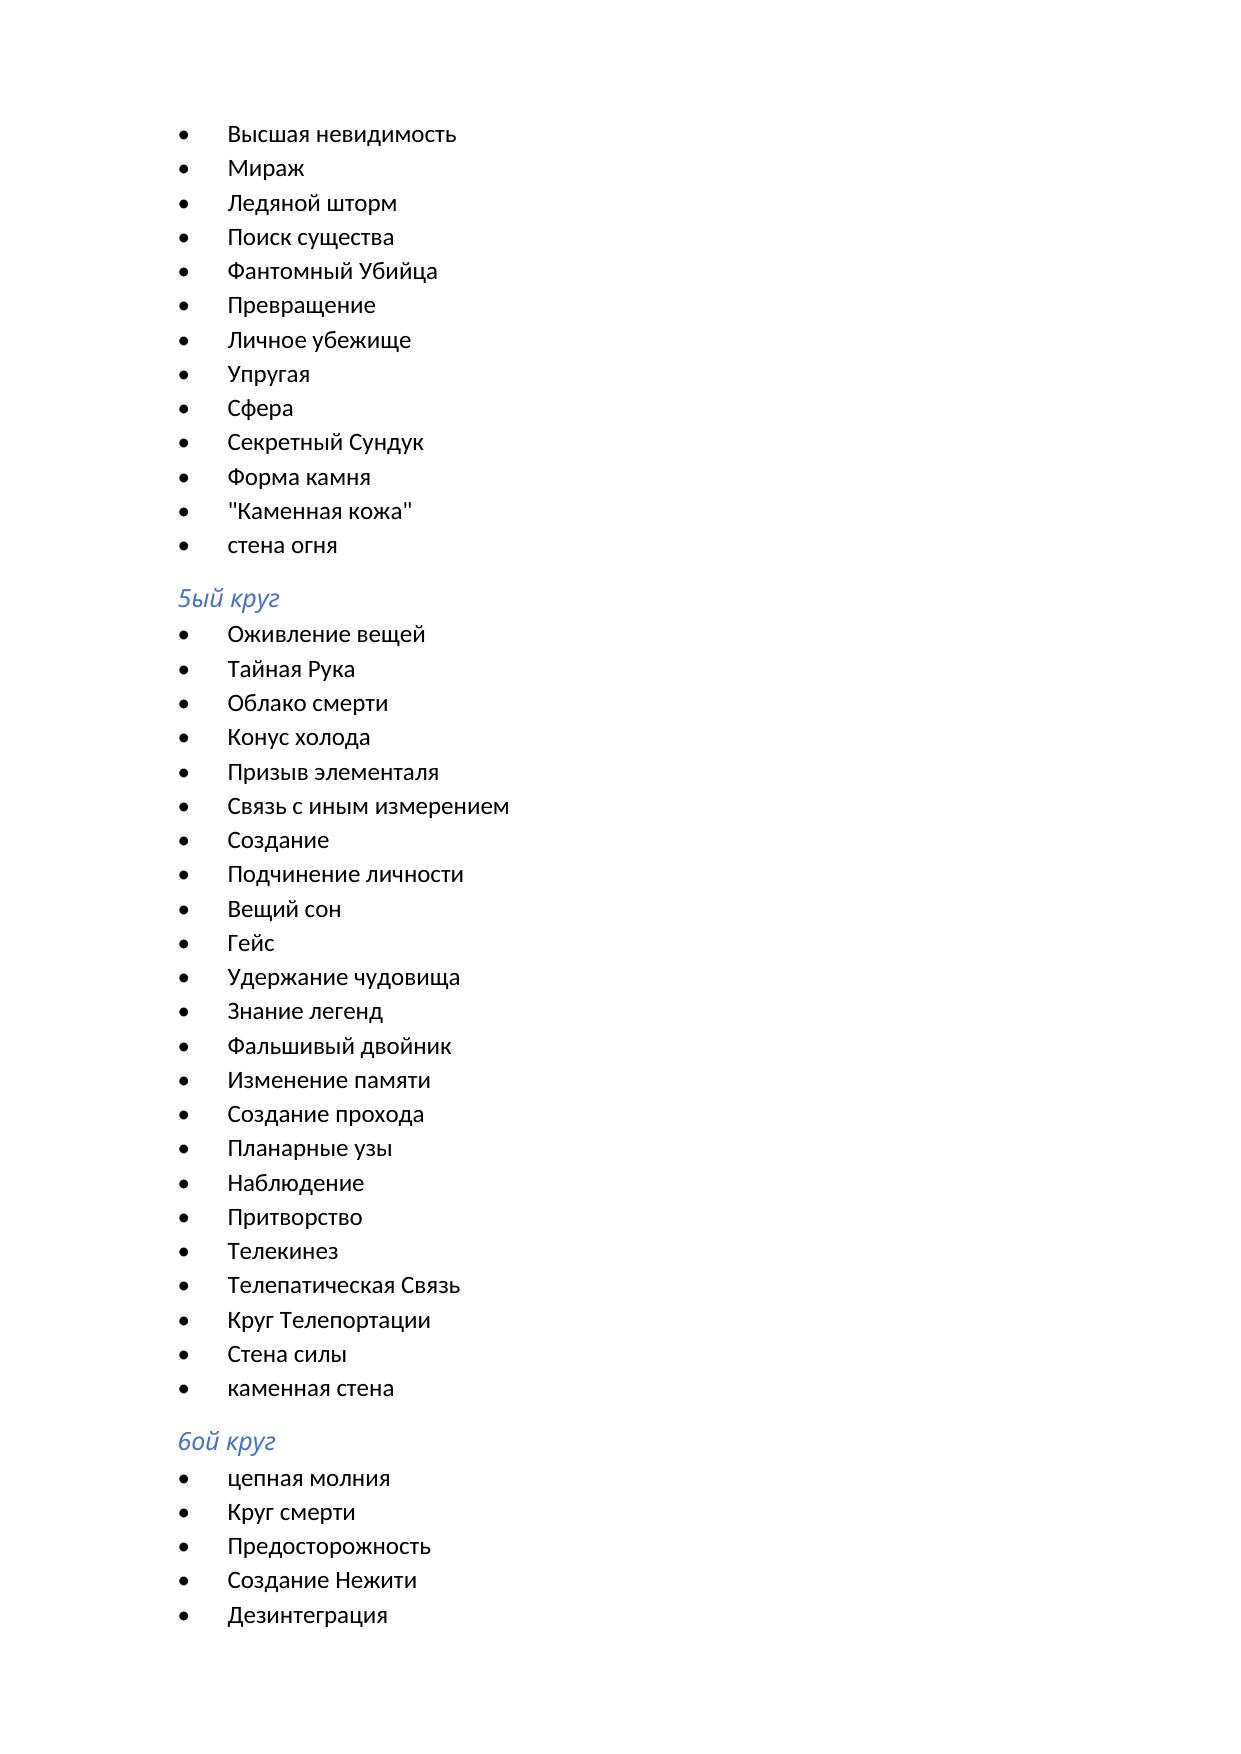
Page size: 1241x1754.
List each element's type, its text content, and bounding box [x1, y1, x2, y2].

list "Каменная кожа" [177, 495, 1152, 526]
list Подчинение личности [177, 858, 1152, 889]
list Облако смерти [177, 687, 1152, 718]
list каменная стена [177, 1372, 1152, 1403]
list Удержание чудовища [177, 961, 1152, 992]
list Телепатическая Связь [177, 1270, 1152, 1300]
list Высшая невидимость [177, 118, 1152, 149]
list Гейс [177, 927, 1152, 957]
list Призыв элементаля [177, 756, 1152, 786]
list цепная молния [177, 1462, 1152, 1492]
list Изменение памяти [177, 1064, 1152, 1094]
list Сфера [177, 392, 1152, 423]
list Секретный Сундук [177, 427, 1152, 457]
list Создание Нежити [177, 1564, 1152, 1595]
list стена огня [177, 529, 1152, 560]
list Фальшивый двойник [177, 1030, 1152, 1060]
subtitle 6ой круг [177, 1424, 1152, 1458]
list Наблюдение [177, 1167, 1152, 1197]
list Мираж [177, 152, 1152, 183]
list Создание [177, 824, 1152, 855]
list Притворство [177, 1201, 1152, 1232]
list Ледяной шторм [177, 187, 1152, 217]
list Связь с иным измерением [177, 790, 1152, 820]
list Знание легенд [177, 996, 1152, 1026]
list Телекинез [177, 1235, 1152, 1266]
list Фантомный Убийца [177, 255, 1152, 286]
list Превращение [177, 289, 1152, 320]
list Упругая [177, 358, 1152, 388]
list Личное убежище [177, 324, 1152, 354]
list Тайная Рука [177, 653, 1152, 683]
list Оживление вещей [177, 618, 1152, 649]
list Конус холода [177, 721, 1152, 752]
list Форма камня [177, 461, 1152, 491]
subtitle 5ый круг [177, 581, 1152, 615]
list Вещий сон [177, 893, 1152, 923]
list Предосторожность [177, 1530, 1152, 1561]
list Создание прохода [177, 1098, 1152, 1129]
list Дезинтеграция [177, 1599, 1152, 1629]
list Круг Телепортации [177, 1304, 1152, 1334]
list Планарные узы [177, 1133, 1152, 1163]
list Круг смерти [177, 1496, 1152, 1526]
list Поиск существа [177, 221, 1152, 251]
list Стена силы [177, 1338, 1152, 1369]
